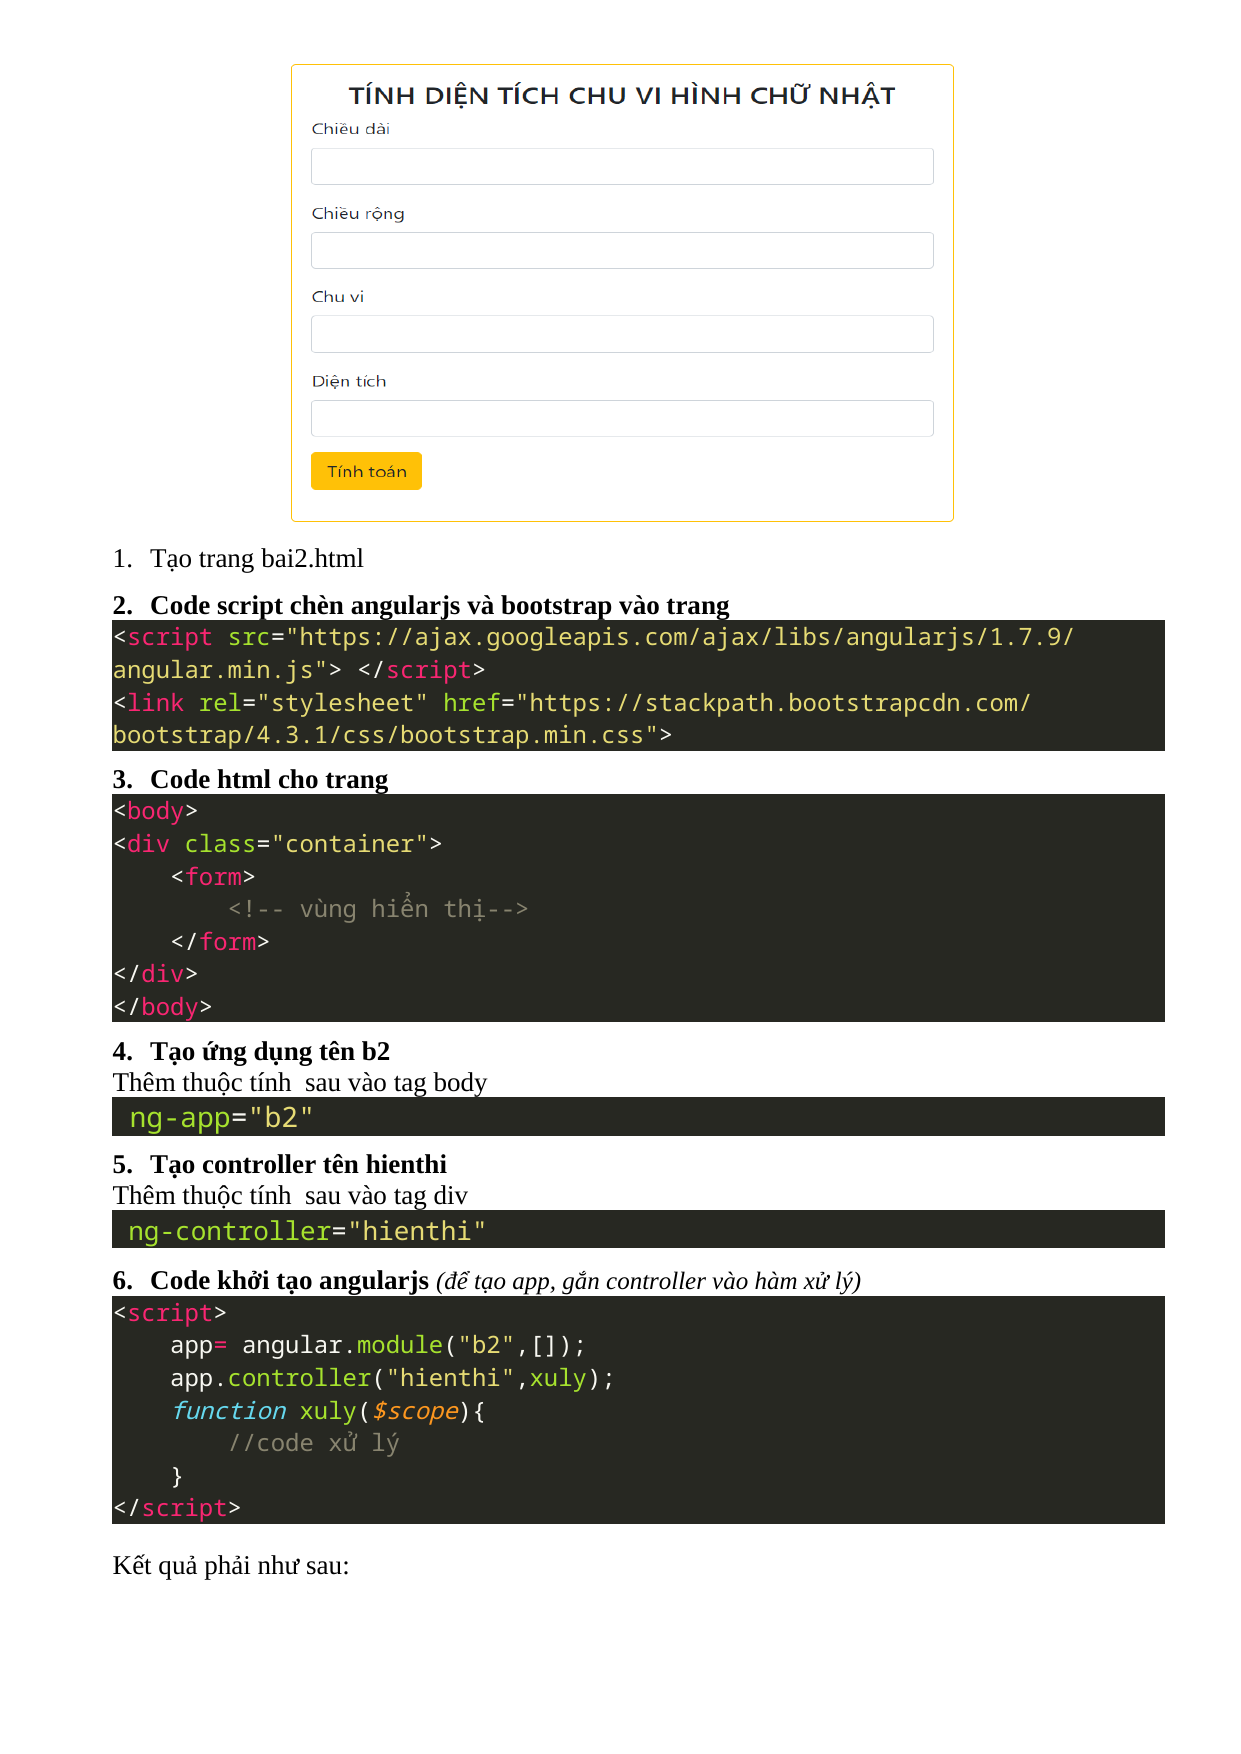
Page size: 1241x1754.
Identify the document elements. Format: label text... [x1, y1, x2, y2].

list Tạo controller tên hienthi [112, 1148, 1165, 1179]
list Code script chèn angularjs và bootstrap vào trang [112, 589, 1165, 620]
text <!-- vùng hiển thị--> [112, 892, 1165, 924]
text Thêm thuộc tính sau vào tag div [112, 1179, 1165, 1210]
text app.controller("hienthi",xuly); [112, 1361, 1165, 1393]
text <link rel="stylesheet" href="https://stackpath.bootstrapcdn.com/bootstrap/4.3.1/css/bootstrap.min.css"> [112, 685, 1165, 751]
list Tạo ứng dụng tên b2 [112, 1035, 1165, 1066]
text } [112, 1459, 1165, 1491]
text <script src="https://ajax.googleapis.com/ajax/libs/angularjs/1.7.9/angular.min.js"> </script> [112, 620, 1165, 685]
text <form> [112, 859, 1165, 892]
text //code xử lý [112, 1426, 1165, 1459]
list Code html cho trang [112, 763, 1165, 794]
text <body> [112, 794, 1165, 827]
picture [282, 60, 958, 526]
text function xuly($scope){ [112, 1393, 1165, 1426]
text </div> [112, 957, 1165, 990]
text ng-app="b2" [112, 1097, 1165, 1136]
text Kết quả phải như sau: [75, 1549, 1165, 1580]
list Tạo trang bai2.html [112, 542, 1165, 573]
text ng-controller="hienthi" [112, 1210, 1165, 1248]
text Thêm thuộc tính sau vào tag body [112, 1066, 1165, 1097]
text <div class="container"> [112, 827, 1165, 859]
text <script> [112, 1296, 1165, 1328]
text </script> [112, 1491, 1165, 1524]
list Code khởi tạo angularjs (để tạo app, gắn controller vào hàm xử lý) [112, 1264, 1165, 1296]
text </body> [112, 990, 1165, 1022]
text app= angular.module("b2",[]); [112, 1328, 1165, 1361]
text </form> [112, 924, 1165, 957]
